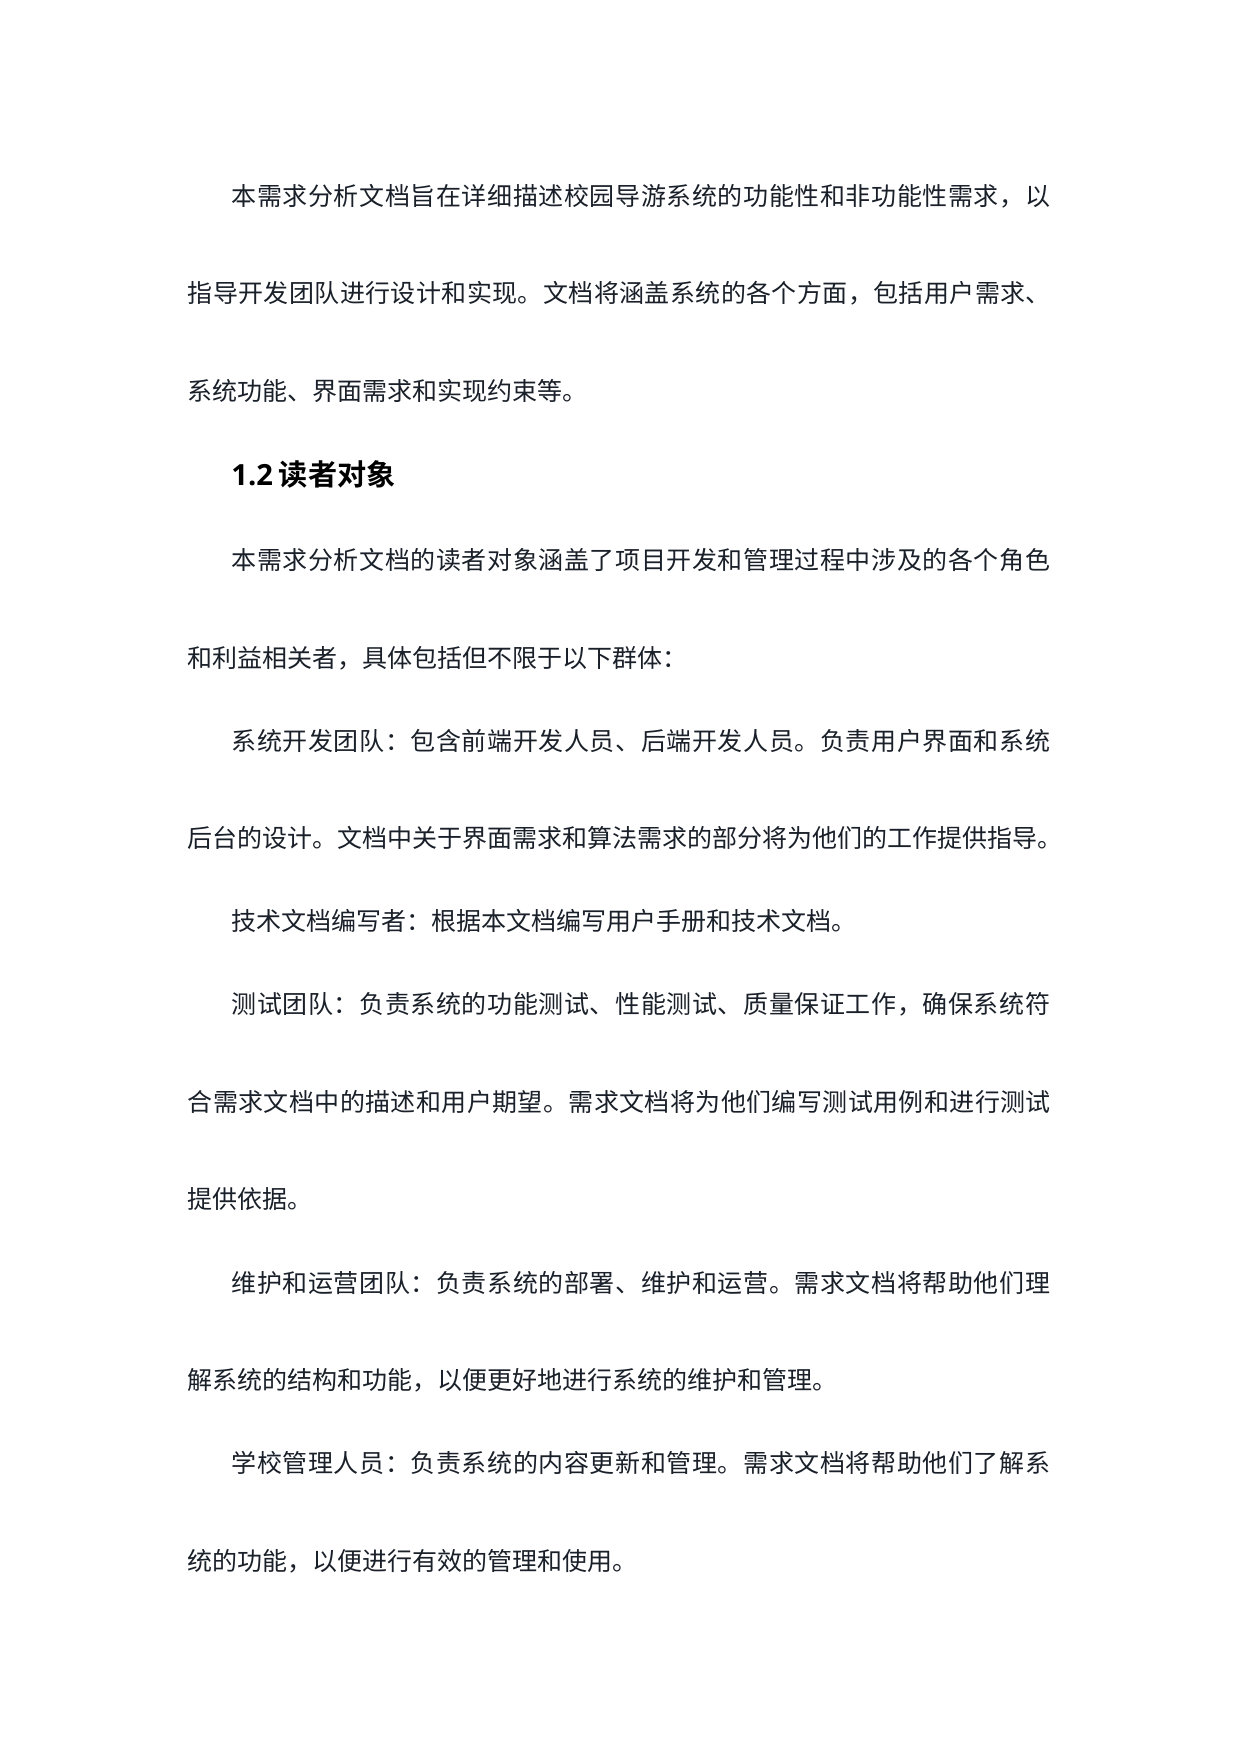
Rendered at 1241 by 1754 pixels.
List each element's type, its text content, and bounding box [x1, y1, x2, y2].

text 本需求分析文档旨在详细描述校园导游系统的功能性和非功能性需求，以指导开发团队进行设计和实现。文档将涵盖系统的各个方面，包括用户需求、系统功能、界面需求和实现约束等。 [187, 162, 1053, 422]
text 维护和运营团队：负责系统的部署、维护和运营。需求文档将帮助他们理解系统的结构和功能，以便更好地进行系统的维护和管理。 [187, 1249, 1053, 1411]
text 学校管理人员：负责系统的内容更新和管理。需求文档将帮助他们了解系统的功能，以便进行有效的管理和使用。 [187, 1429, 1053, 1592]
text 技术文档编写者：根据本文档编写用户手册和技术文档。 [187, 887, 1053, 952]
text 系统开发团队：包含前端开发人员、后端开发人员。负责用户界面和系统后台的设计。文档中关于界面需求和算法需求的部分将为他们的工作提供指导。 [187, 707, 1053, 869]
text 1.2读者对象 [187, 440, 1053, 505]
text 测试团队：负责系统的功能测试、性能测试、质量保证工作，确保系统符合需求文档中的描述和用户期望。需求文档将为他们编写测试用例和进行测试提供依据。 [187, 971, 1053, 1231]
text 本需求分析文档的读者对象涵盖了项目开发和管理过程中涉及的各个角色和利益相关者，具体包括但不限于以下群体： [187, 526, 1053, 689]
